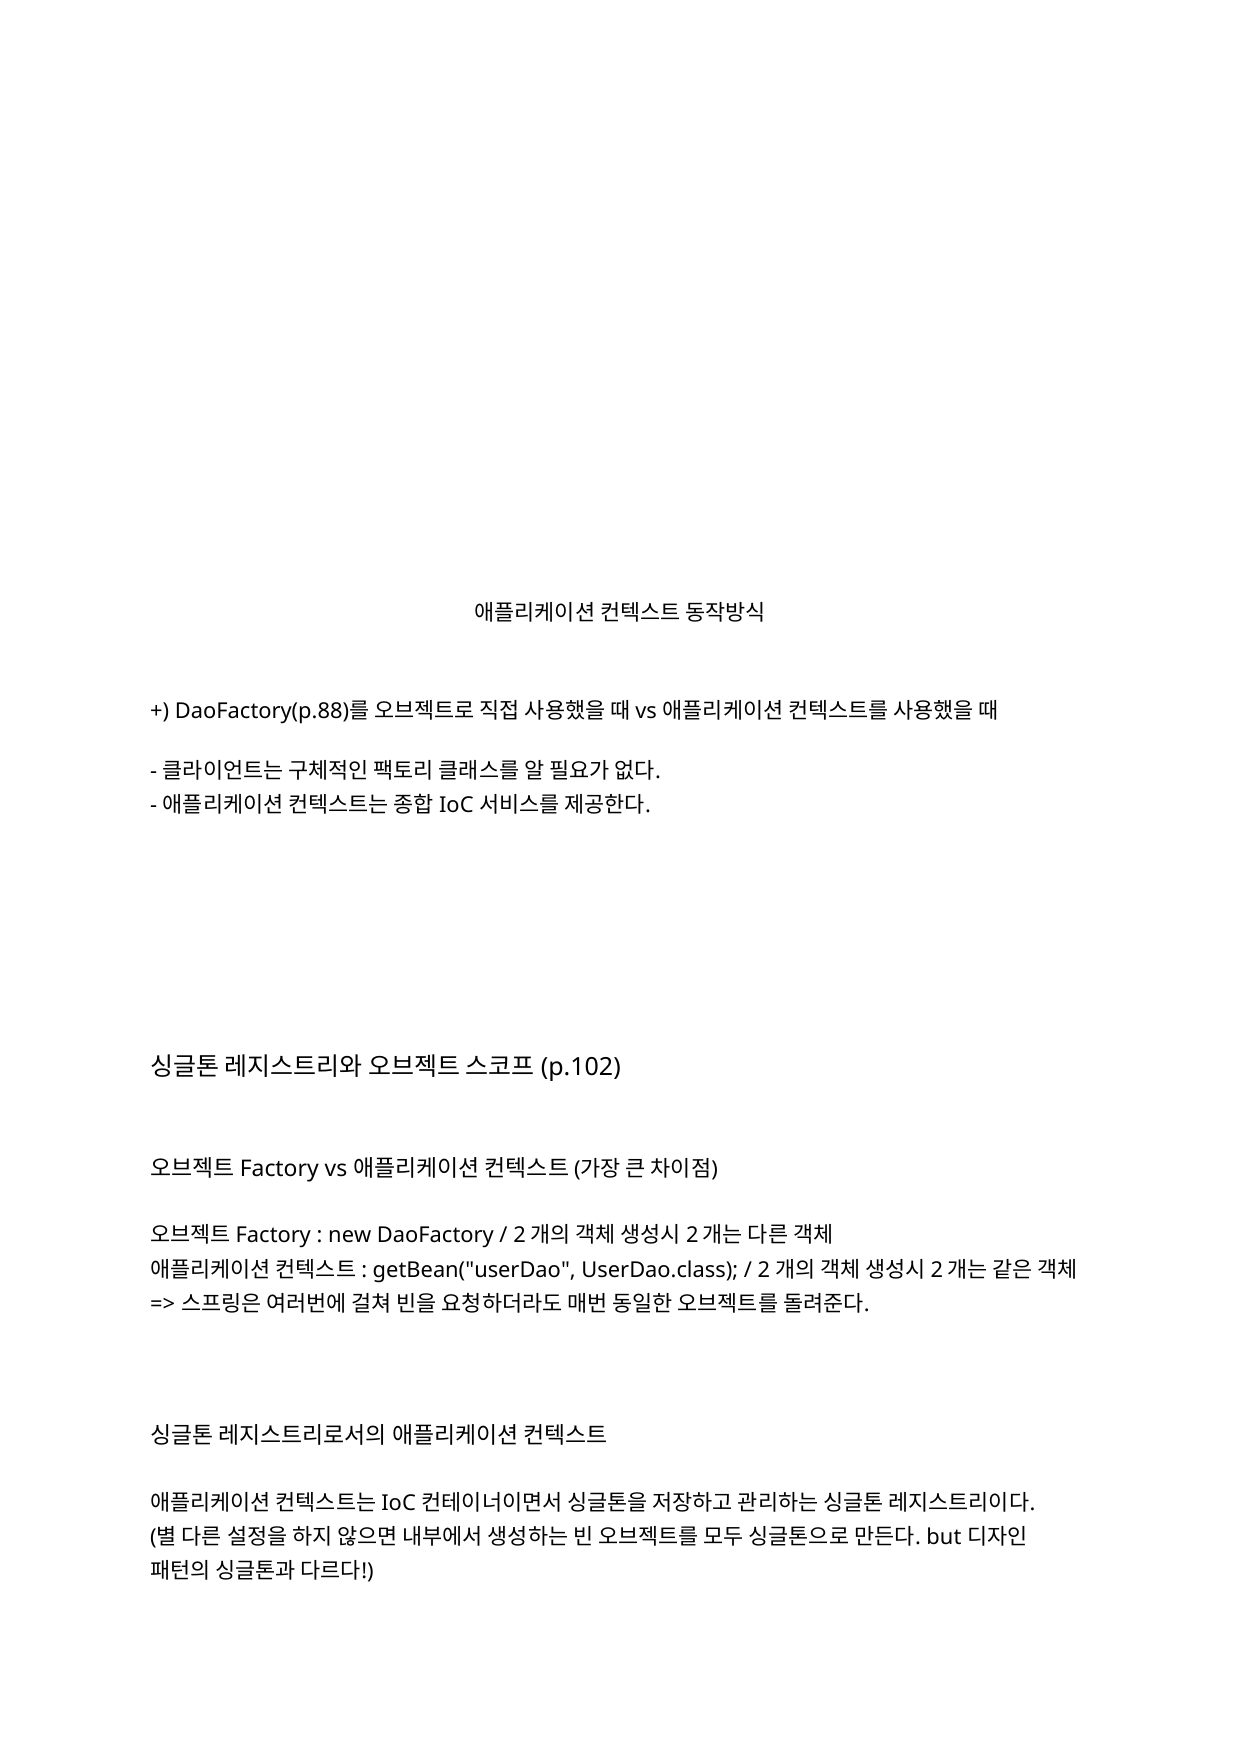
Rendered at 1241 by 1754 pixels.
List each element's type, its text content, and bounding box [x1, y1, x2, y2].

list 오브젝트 Factory : new DaoFactory / 2개의 객체 생성시 2개는 다른 객체 [150, 1217, 1090, 1249]
list 애플리케이션 컨텍스트 동작방식 [150, 594, 1090, 626]
list 애플리케이션 컨텍스트는 IoC 컨테이너이면서 싱글톤을 저장하고 관리하는 싱글톤 레지스트리이다. [150, 1484, 1090, 1516]
list 싱글톤 레지스트리와 오브젝트 스코프 (p.102) [150, 1046, 1090, 1082]
list (별 다른 설정을 하지 않으면 내부에서 생성하는 빈 오브젝트를 모두 싱글톤으로 만든다. but 디자인 패턴의 싱글톤과 다르다!) [150, 1519, 1090, 1585]
list 애플리케이션 컨텍스트 : getBean("userDao", UserDao.class); / 2개의 객체 생성시 2개는 같은 객체 => 스프링은 여러번에 걸쳐 빈을 요청하더라도 매번 동일한 오브젝트를 돌려준다. [150, 1252, 1090, 1318]
list +) DaoFactory(p.88)를 오브젝트로 직접 사용했을 때 vs 애플리케이션 컨텍스트를 사용했을 때 [150, 693, 1090, 725]
list 싱글톤 레지스트리로서의 애플리케이션 컨텍스트 [150, 1417, 1090, 1450]
list - 클라이언트는 구체적인 팩토리 클래스를 알 필요가 없다. [150, 753, 1090, 785]
list - 애플리케이션 컨텍스트는 종합 IoC 서비스를 제공한다. [150, 787, 1090, 819]
list 오브젝트 Factory vs 애플리케이션 컨텍스트 (가장 큰 차이점) [150, 1149, 1090, 1183]
